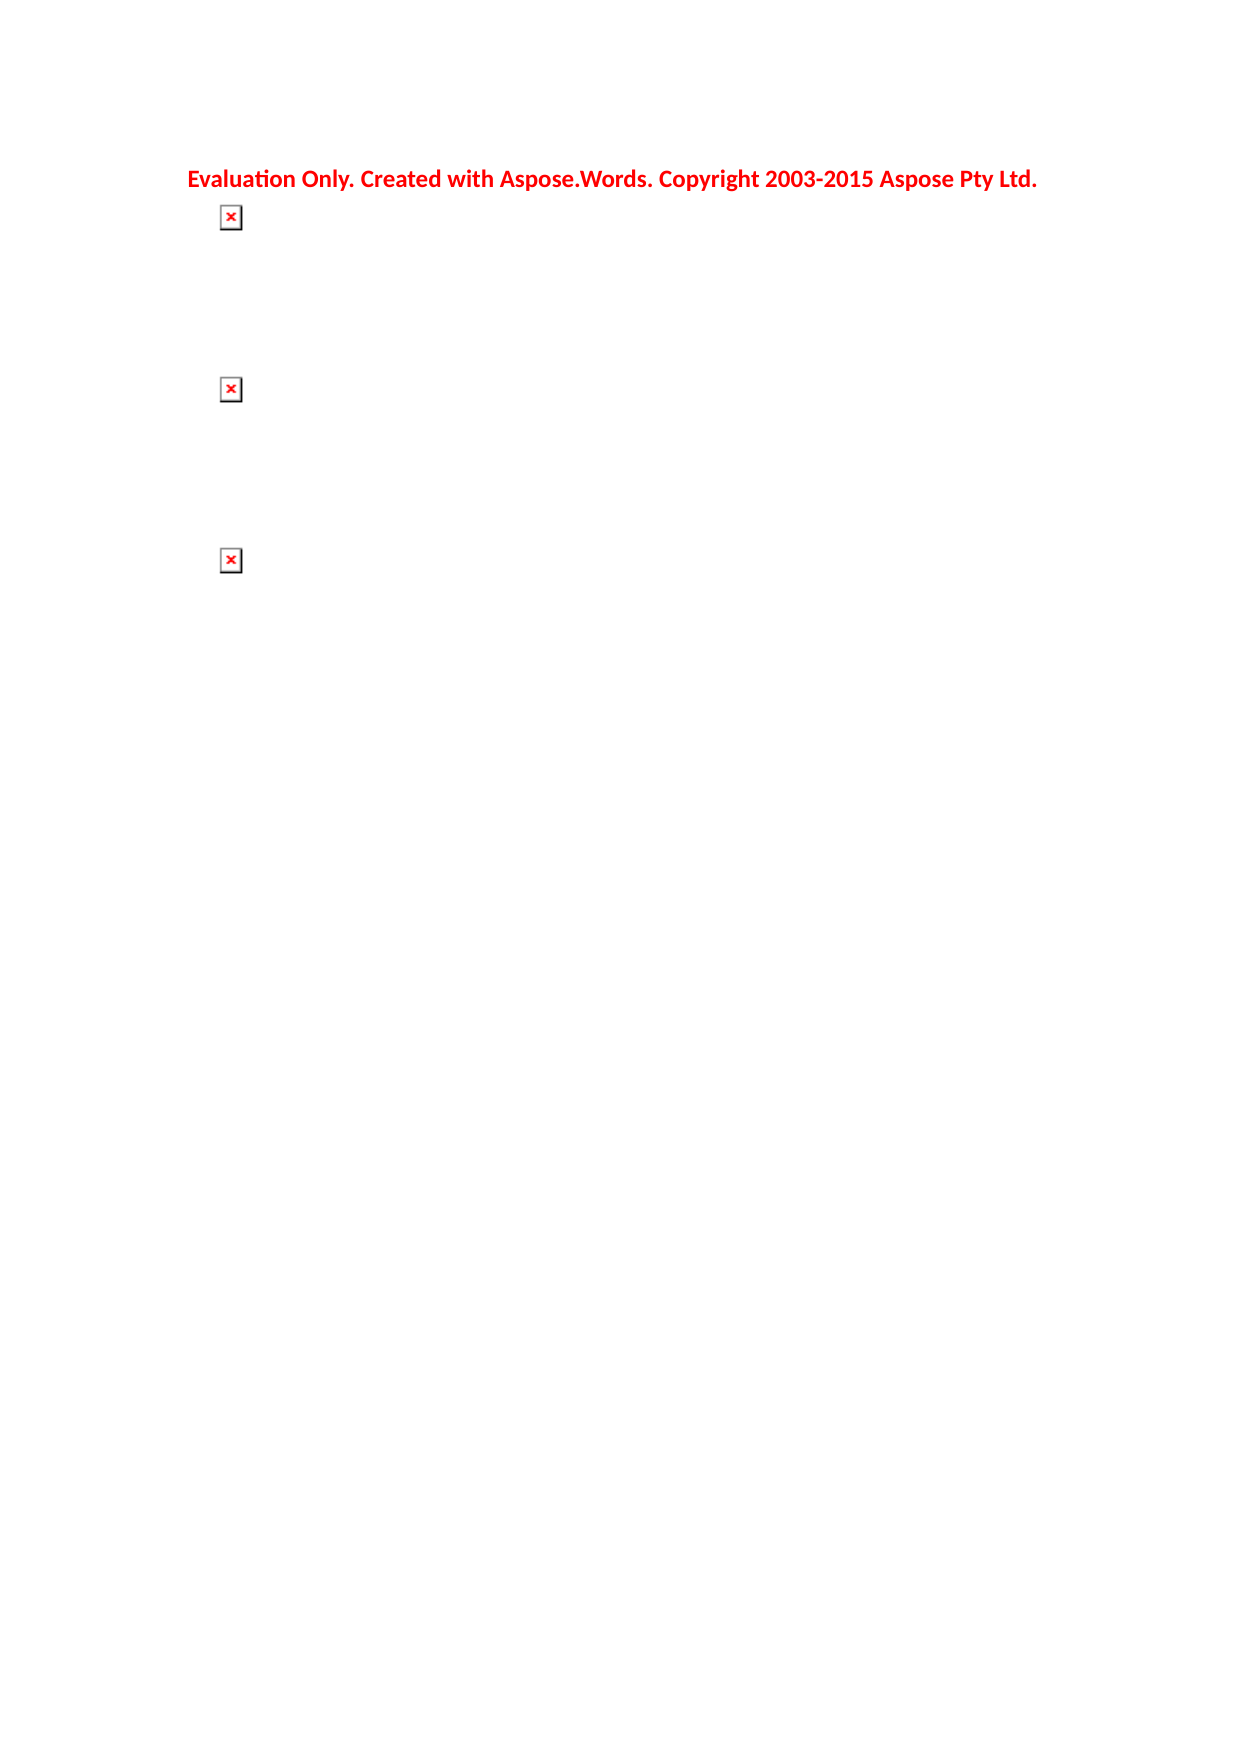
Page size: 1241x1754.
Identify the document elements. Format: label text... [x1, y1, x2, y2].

picture [206, 194, 257, 245]
text Evaluation Only. Created with Aspose.Words. Copyright 2003-2015 Aspose Pty Ltd. [187, 162, 1053, 194]
picture [206, 537, 257, 588]
picture [206, 366, 257, 417]
